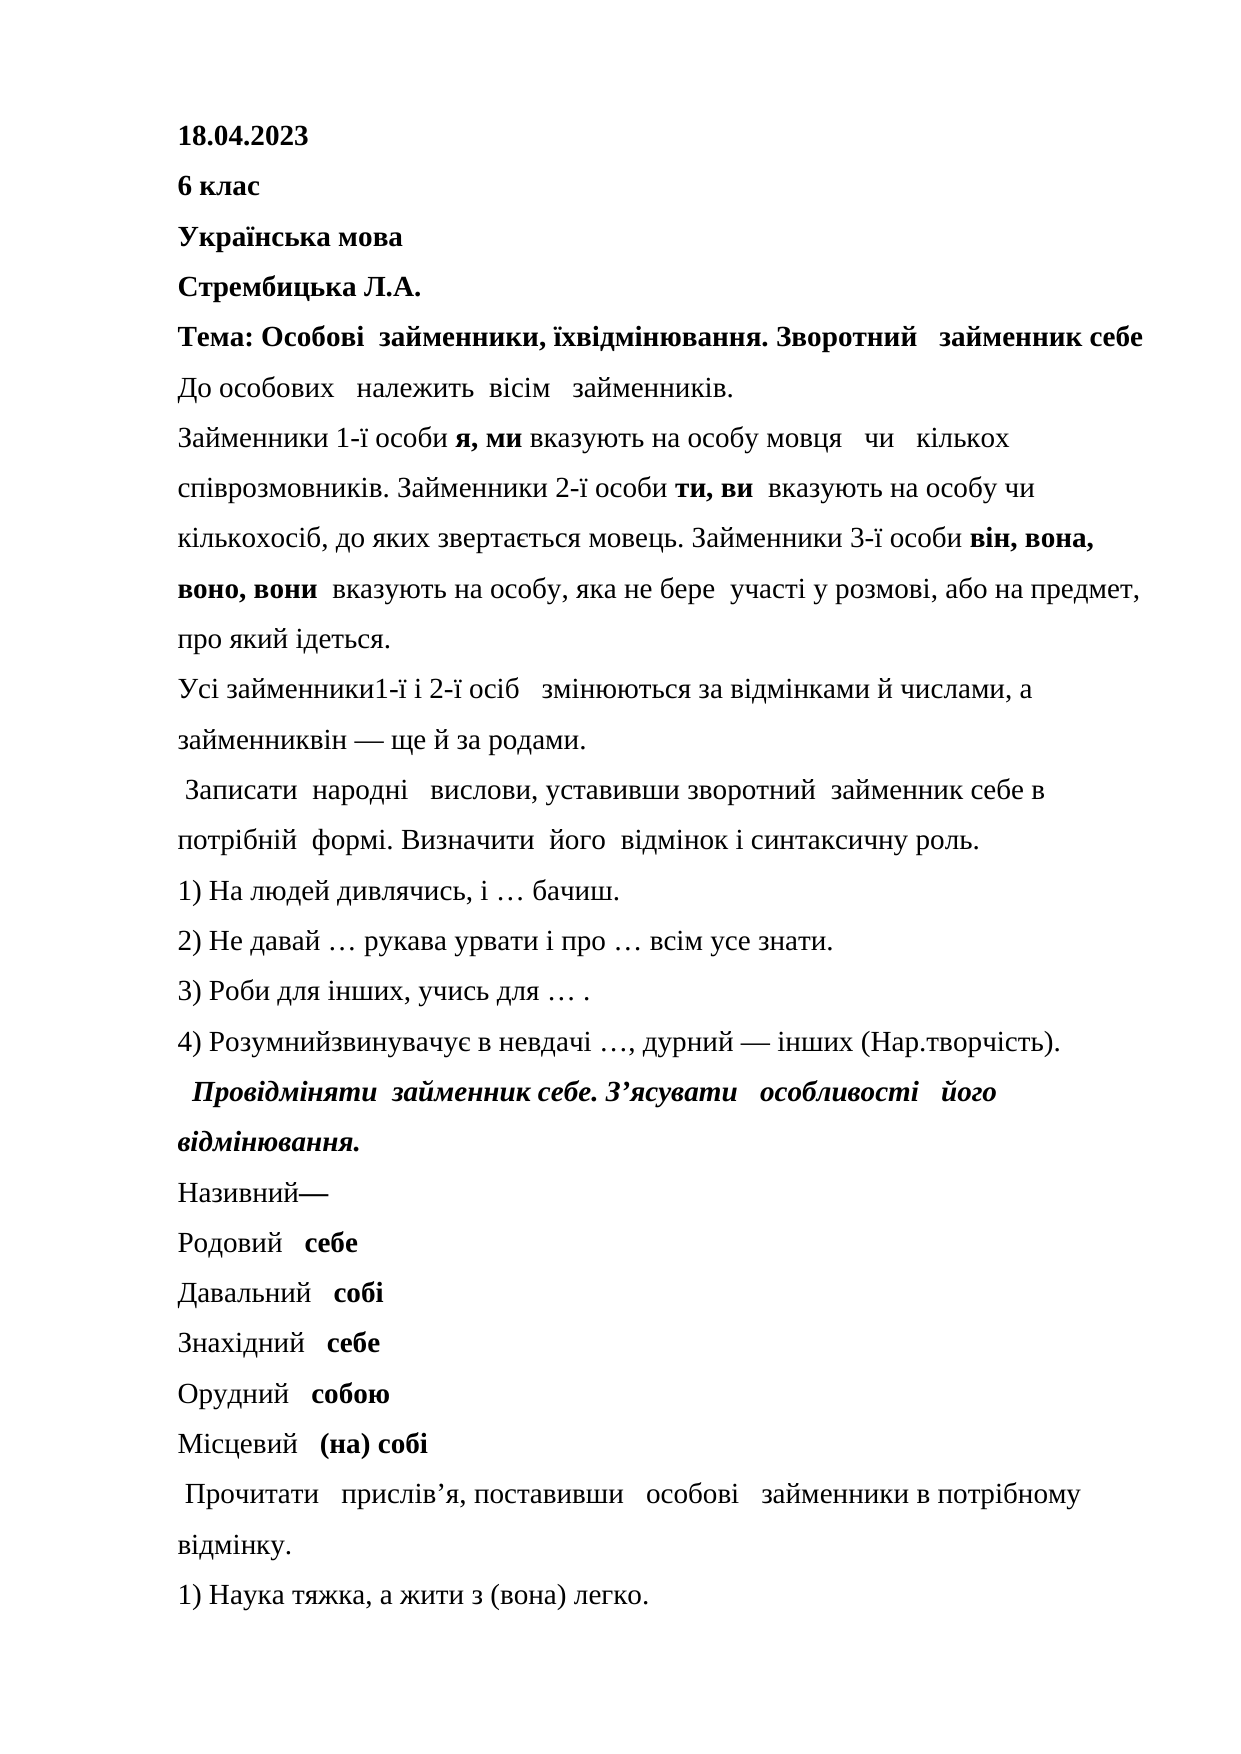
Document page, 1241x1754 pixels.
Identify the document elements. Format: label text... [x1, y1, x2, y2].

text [177, 370, 1152, 1611]
text Стрембицька Л.А. [177, 269, 1152, 303]
text 6 клас [177, 168, 1152, 202]
text Українська мова [177, 219, 1152, 252]
text 18.04.2023 [177, 118, 1152, 152]
text Тема: Особові займенники, їхвідмінювання. Зворотний займенник себе [177, 319, 1152, 353]
